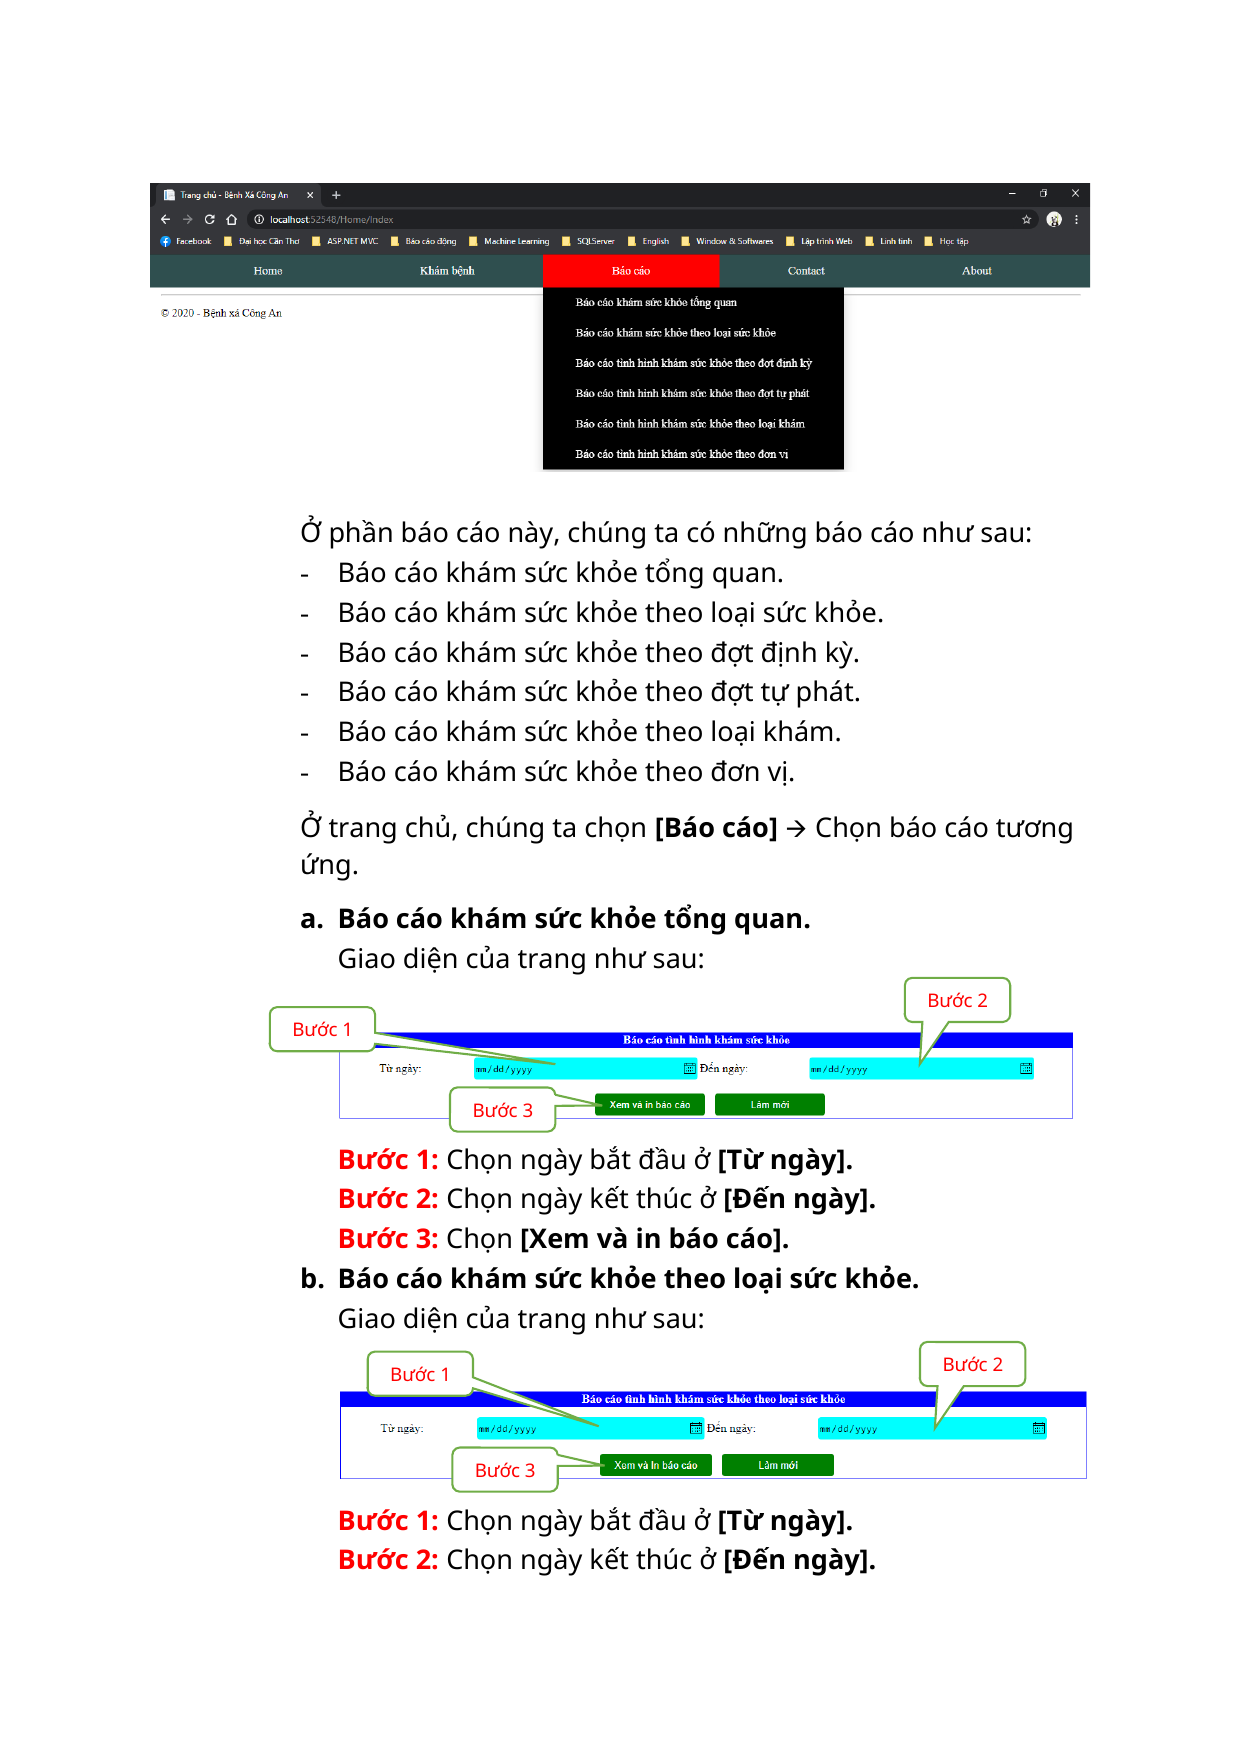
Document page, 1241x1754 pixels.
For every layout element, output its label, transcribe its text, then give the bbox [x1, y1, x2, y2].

list Báo cáo khám sức khỏe theo đợt định kỳ. [300, 633, 1090, 670]
picture [150, 183, 1091, 472]
list Giao diện của trang như sau: [337, 939, 1090, 976]
list Bước 2: Chọn ngày kết thúc ở [Đến ngày]. [337, 1180, 1090, 1217]
list Báo cáo khám sức khỏe theo đợt tự phát. [300, 673, 1090, 710]
list Báo cáo khám sức khỏe tổng quan. [300, 899, 1090, 936]
list Giao diện của trang như sau: [337, 1299, 1090, 1336]
list Báo cáo khám sức khỏe theo loại sức khỏe. [300, 593, 1090, 630]
list Báo cáo khám sức khỏe theo loại khám. [300, 713, 1090, 749]
picture [337, 1030, 1075, 1121]
list Bước 3: Chọn [Xem và in báo cáo]. [337, 1220, 1090, 1257]
list Ở phần báo cáo này, chúng ta có những báo cáo như sau: [300, 514, 1090, 551]
list Báo cáo khám sức khỏe tổng quan. [300, 553, 1090, 590]
list Báo cáo khám sức khỏe theo đơn vị. [300, 752, 1090, 789]
text Ở trang chủ, chúng ta chọn [Báo cáo] Chọn báo cáo tương ứng. [300, 809, 1090, 883]
picture [337, 1388, 1089, 1482]
list Bước 2: Chọn ngày kết thúc ở [Đến ngày]. [337, 1541, 1090, 1578]
list Báo cáo khám sức khỏe theo loại sức khỏe. [300, 1259, 1090, 1296]
